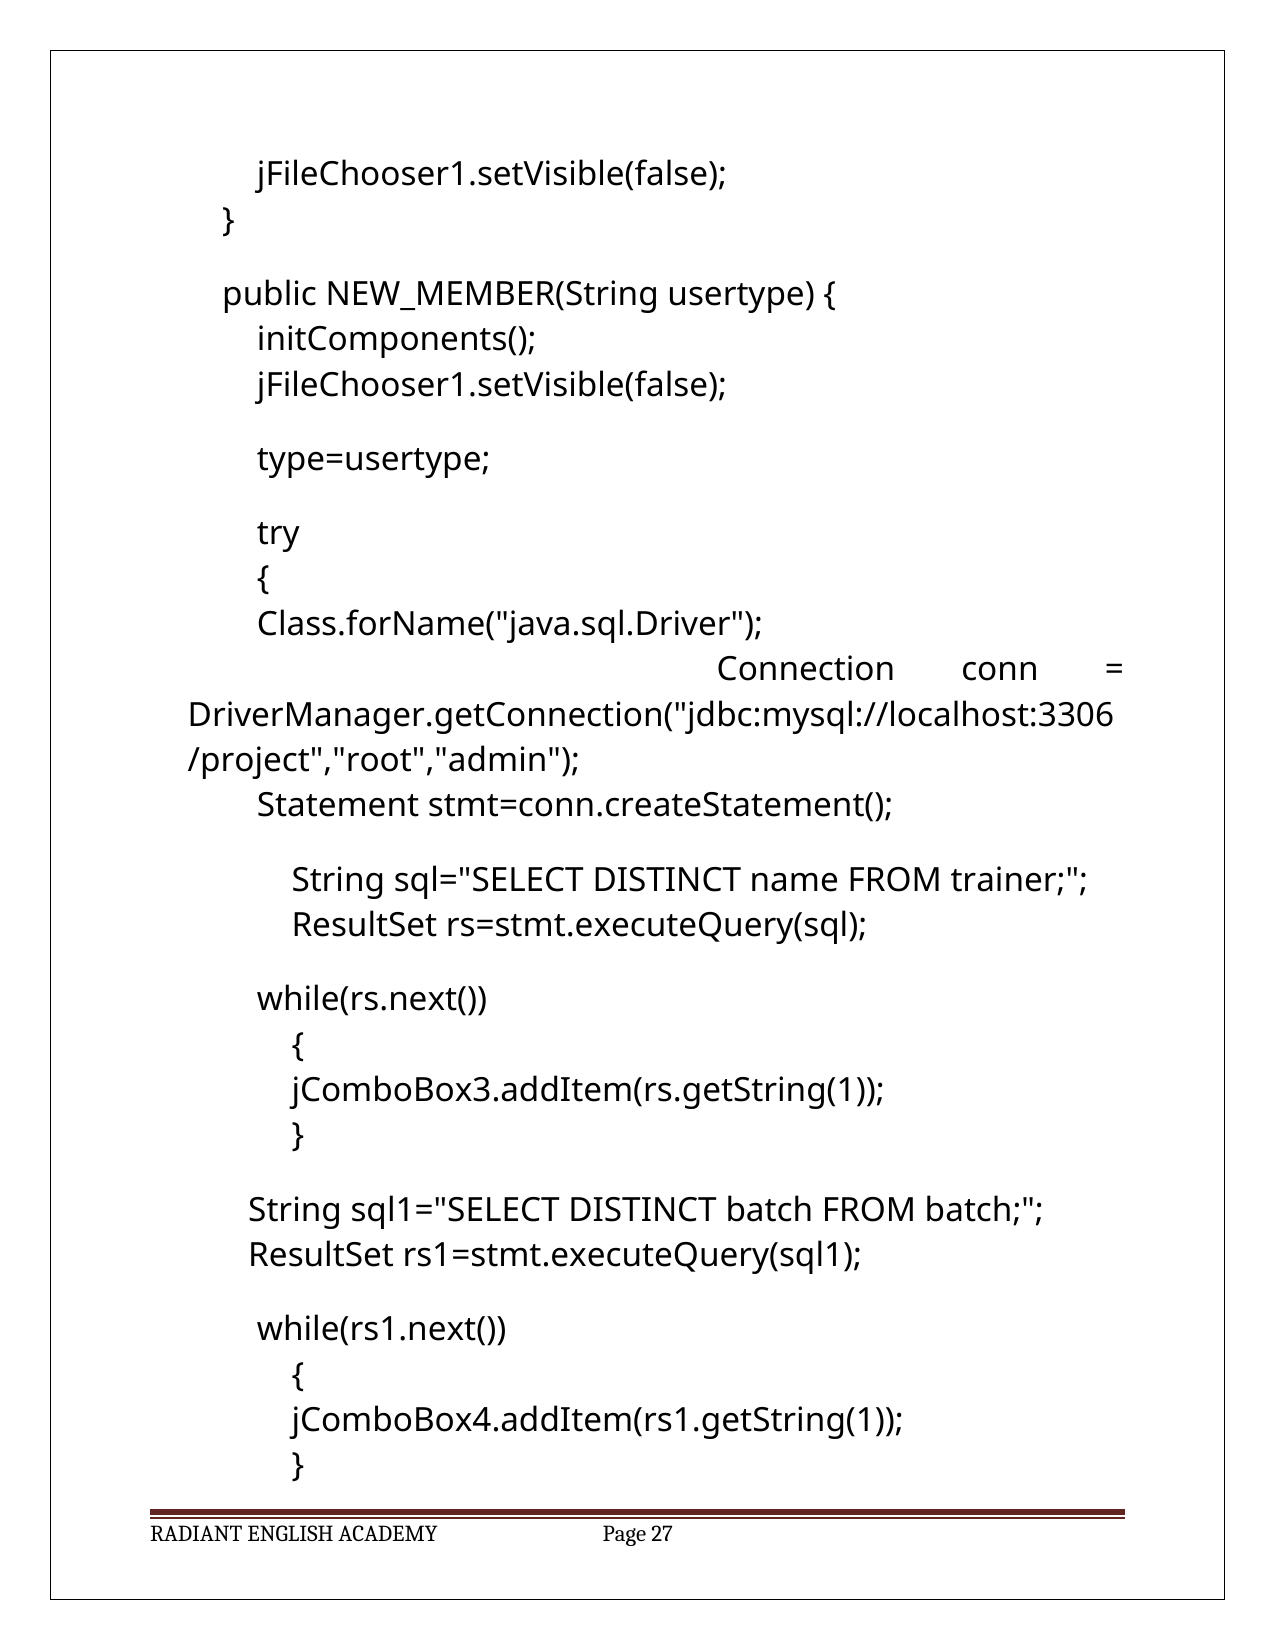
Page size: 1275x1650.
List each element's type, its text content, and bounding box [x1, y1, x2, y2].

text Class.forName("java.sql.Driver"); [187, 599, 1125, 645]
text jFileChooser1.setVisible(false); [187, 150, 1125, 195]
text jFileChooser1.setVisible(false); [187, 360, 1125, 406]
text ResultSet rs1=stmt.executeQuery(sql1); [187, 1231, 1125, 1276]
text type=usertype; [187, 434, 1125, 480]
text initComponents(); [187, 315, 1125, 360]
text String sql1="SELECT DISTINCT batch FROM batch;"; [187, 1185, 1125, 1231]
text String sql="SELECT DISTINCT name FROM trainer;"; [187, 855, 1125, 901]
text Connection conn = DriverManager.getConnection("jdbc:mysql://localhost:3306/project","root","admin"); [187, 645, 1125, 781]
text while(rs.next()) [187, 975, 1125, 1020]
text } [187, 1441, 1125, 1487]
text public NEW_MEMBER(String usertype) { [187, 269, 1125, 315]
text jComboBox3.addItem(rs.getString(1)); [187, 1066, 1125, 1111]
text } [187, 1111, 1125, 1157]
text { [187, 1020, 1125, 1066]
text try [187, 509, 1125, 554]
text while(rs1.next()) [187, 1305, 1125, 1350]
text ResultSet rs=stmt.executeQuery(sql); [187, 901, 1125, 946]
text { [187, 1350, 1125, 1396]
text { [187, 554, 1125, 599]
text } [187, 195, 1125, 241]
text Statement stmt=conn.createStatement(); [187, 781, 1125, 827]
text jComboBox4.addItem(rs1.getString(1)); [187, 1396, 1125, 1441]
